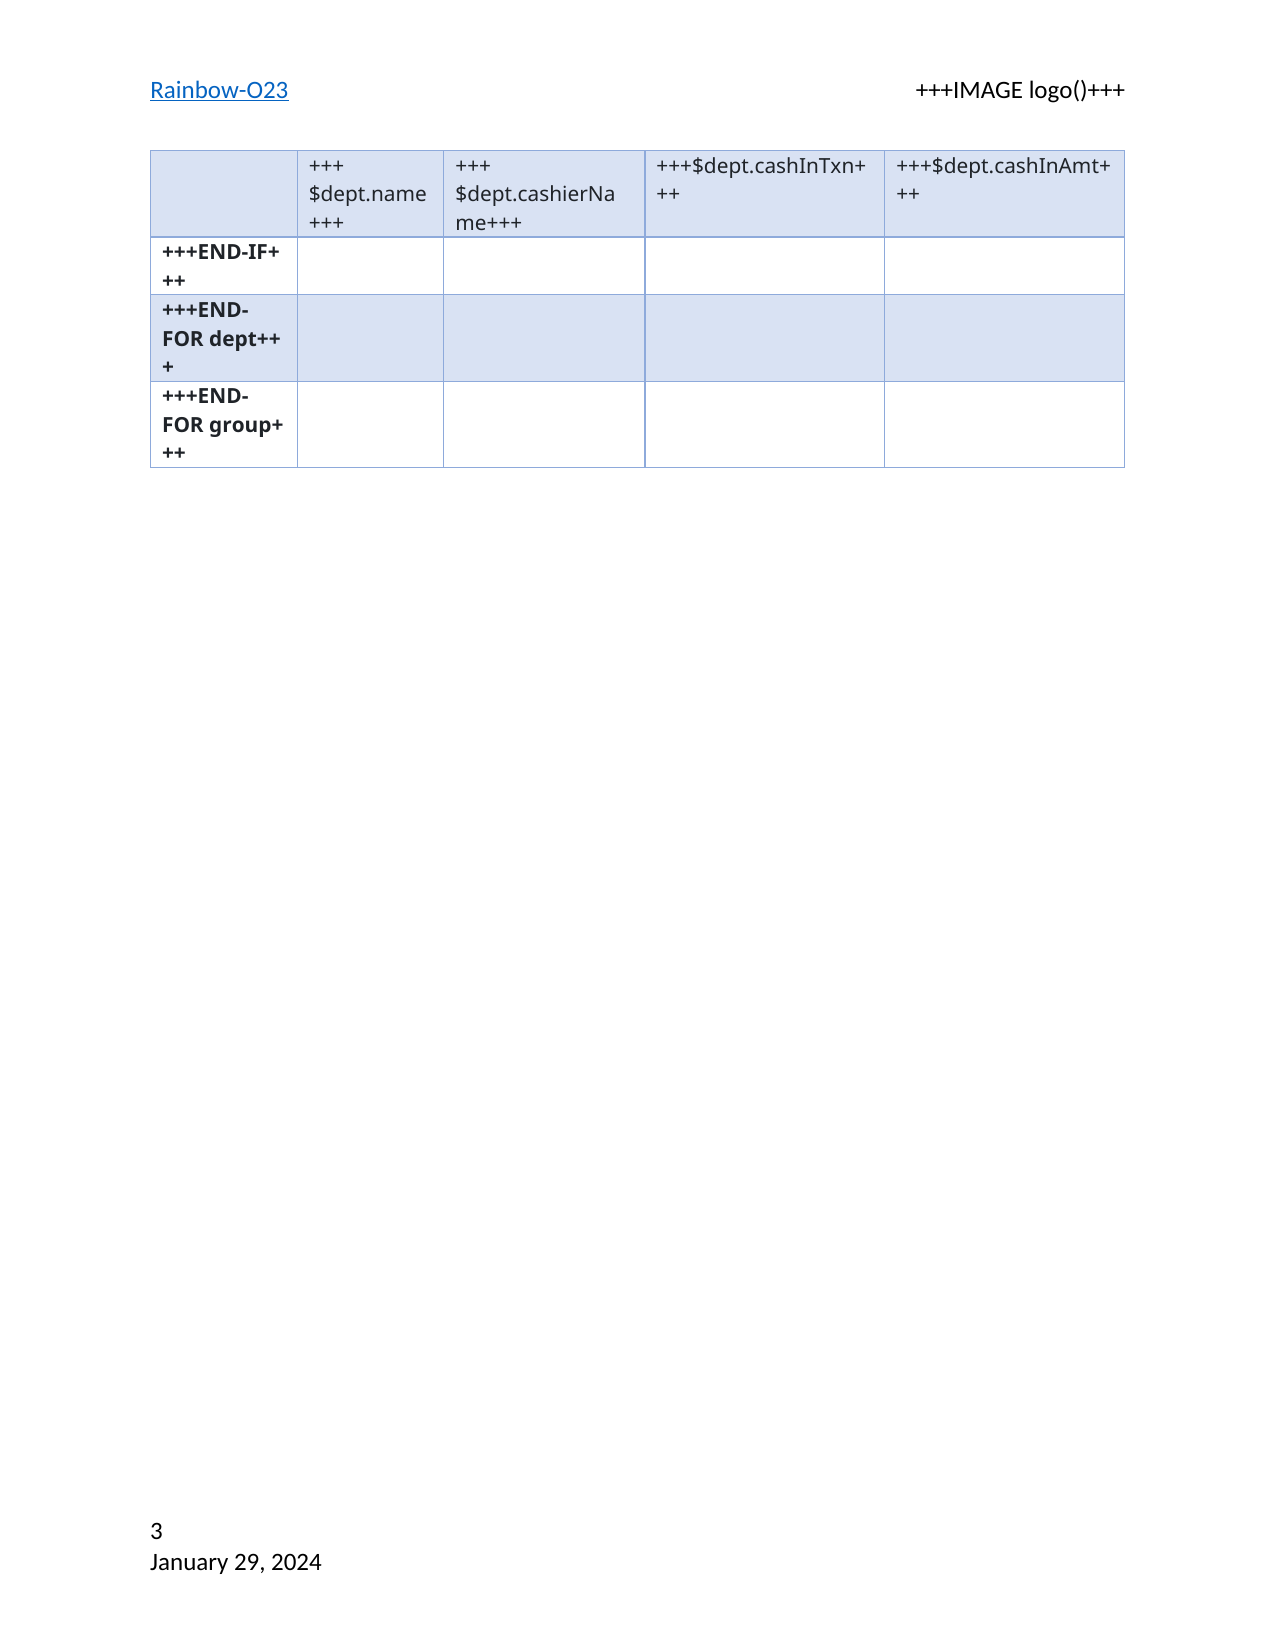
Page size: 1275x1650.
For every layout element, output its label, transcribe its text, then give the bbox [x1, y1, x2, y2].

table_cell +++$dept.name+++ [298, 151, 443, 236]
table_cell [646, 382, 884, 467]
table_cell [444, 238, 644, 294]
table_cell +++$dept.cashierName+++ [444, 151, 644, 236]
table_cell [885, 238, 1124, 294]
table_cell [646, 295, 884, 381]
table_cell [646, 238, 884, 294]
table_cell +++$dept.cashInAmt+++ [885, 151, 1124, 236]
table_cell [885, 382, 1124, 467]
table_cell [151, 151, 297, 236]
table_cell [885, 295, 1124, 381]
table_cell +++$dept.cashInTxn+++ [646, 151, 884, 236]
table_cell +++END-FOR group+++ [151, 382, 297, 467]
table_cell +++END-IF+++ [151, 238, 297, 294]
table_cell [298, 238, 443, 294]
table_cell [444, 295, 644, 381]
table_cell [298, 382, 443, 467]
table_cell [444, 382, 644, 467]
table_cell [298, 295, 443, 381]
table_cell +++END-FOR dept+++ [151, 295, 297, 381]
